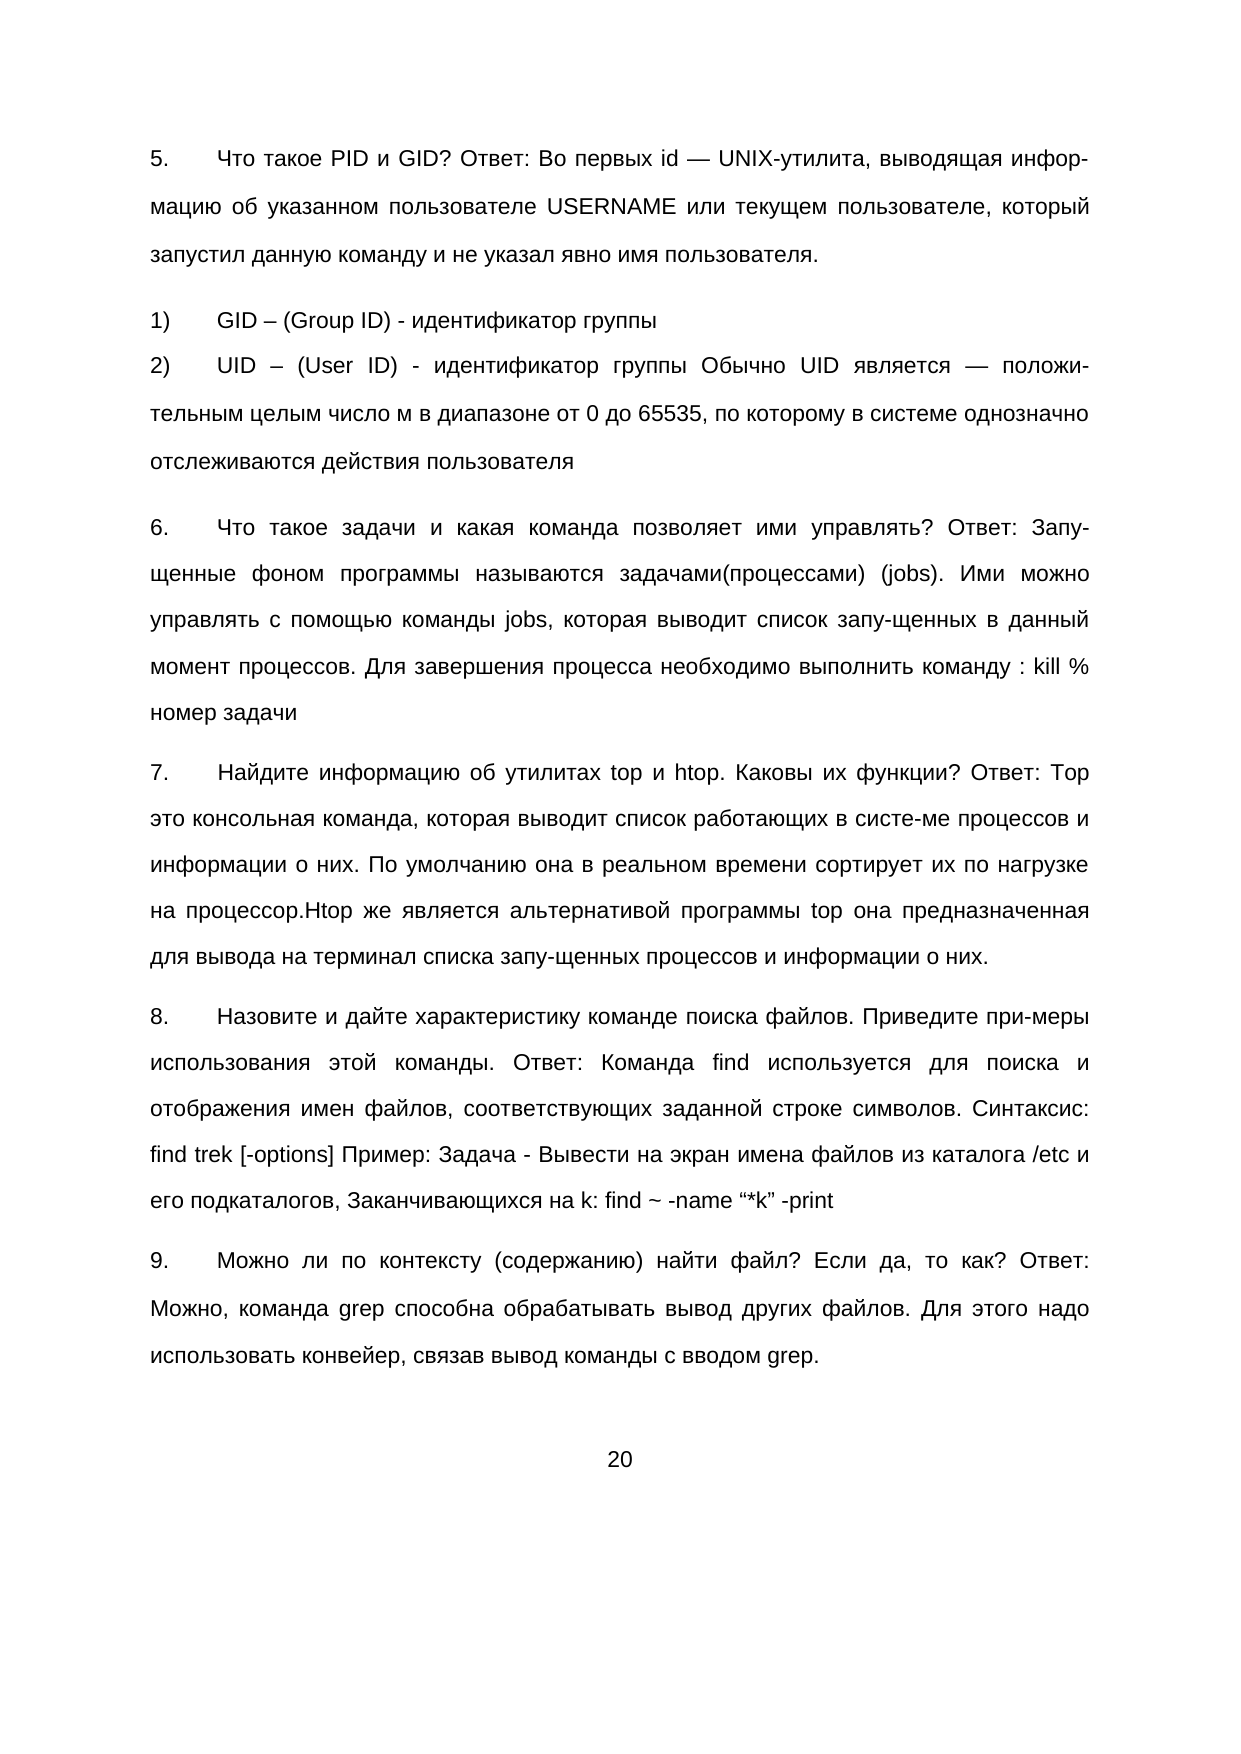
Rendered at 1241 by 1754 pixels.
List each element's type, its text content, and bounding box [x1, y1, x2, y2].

list GID – (Group ID) - идентификатор группы [150, 307, 1090, 333]
list Найдите информацию об утилитах top и htop. Каковы их функции? Ответ: Top это консольная команда, которая выводит список работающих в систе-ме процессов и информации о них. По умолчанию она в реальном времени сортирует их по нагрузке на процессор.Htop же является альтернативой программы top она предназначенная для вывода на терминал списка запу-щенных процессов и информации о них. [150, 759, 1090, 970]
list Назовите и дайте характеристику команде поиска файлов. Приведите при-меры использования этой команды. Ответ: Команда find используется для поиска и отображения имен файлов, соответствующих заданной строке символов. Синтаксис: find trek [-options] Пример: Задача - Вывести на экран имена файлов из каталога /etc и его подкаталогов, Заканчивающихся на k: find ~ -name “*k” -print [150, 1003, 1090, 1213]
text 20 [150, 1446, 1089, 1472]
list UID – (User ID) - идентификатор группы Обычно UID является — положи-тельным целым число м в диапазоне от 0 до 65535, по которому в системе однозначно отслеживаются действия пользователя [150, 352, 1090, 474]
list Можно ли по контексту (содержанию) найти файл? Если да, то как? Ответ: Можно, команда grep способна обрабатывать вывод других файлов. Для этого надо использовать конвейер, связав вывод команды с вводом grep. [150, 1247, 1090, 1369]
list Что такое задачи и какая команда позволяет ими управлять? Ответ: Запу-щенные фоном программы называются задачами(процессами) (jobs). Ими можно управлять с помощью команды jobs, которая выводит список запу-щенных в данный момент процессов. Для завершения процесса необходимо выполнить команду : kill % номер задачи [150, 514, 1090, 726]
list Что такое PID и GID? Ответ: Во первых id — UNIX-утилита, выводящая инфор-мацию об указанном пользователе USERNAME или текущем пользователе, который запустил данную команду и не указал явно имя пользователя. [150, 145, 1090, 267]
